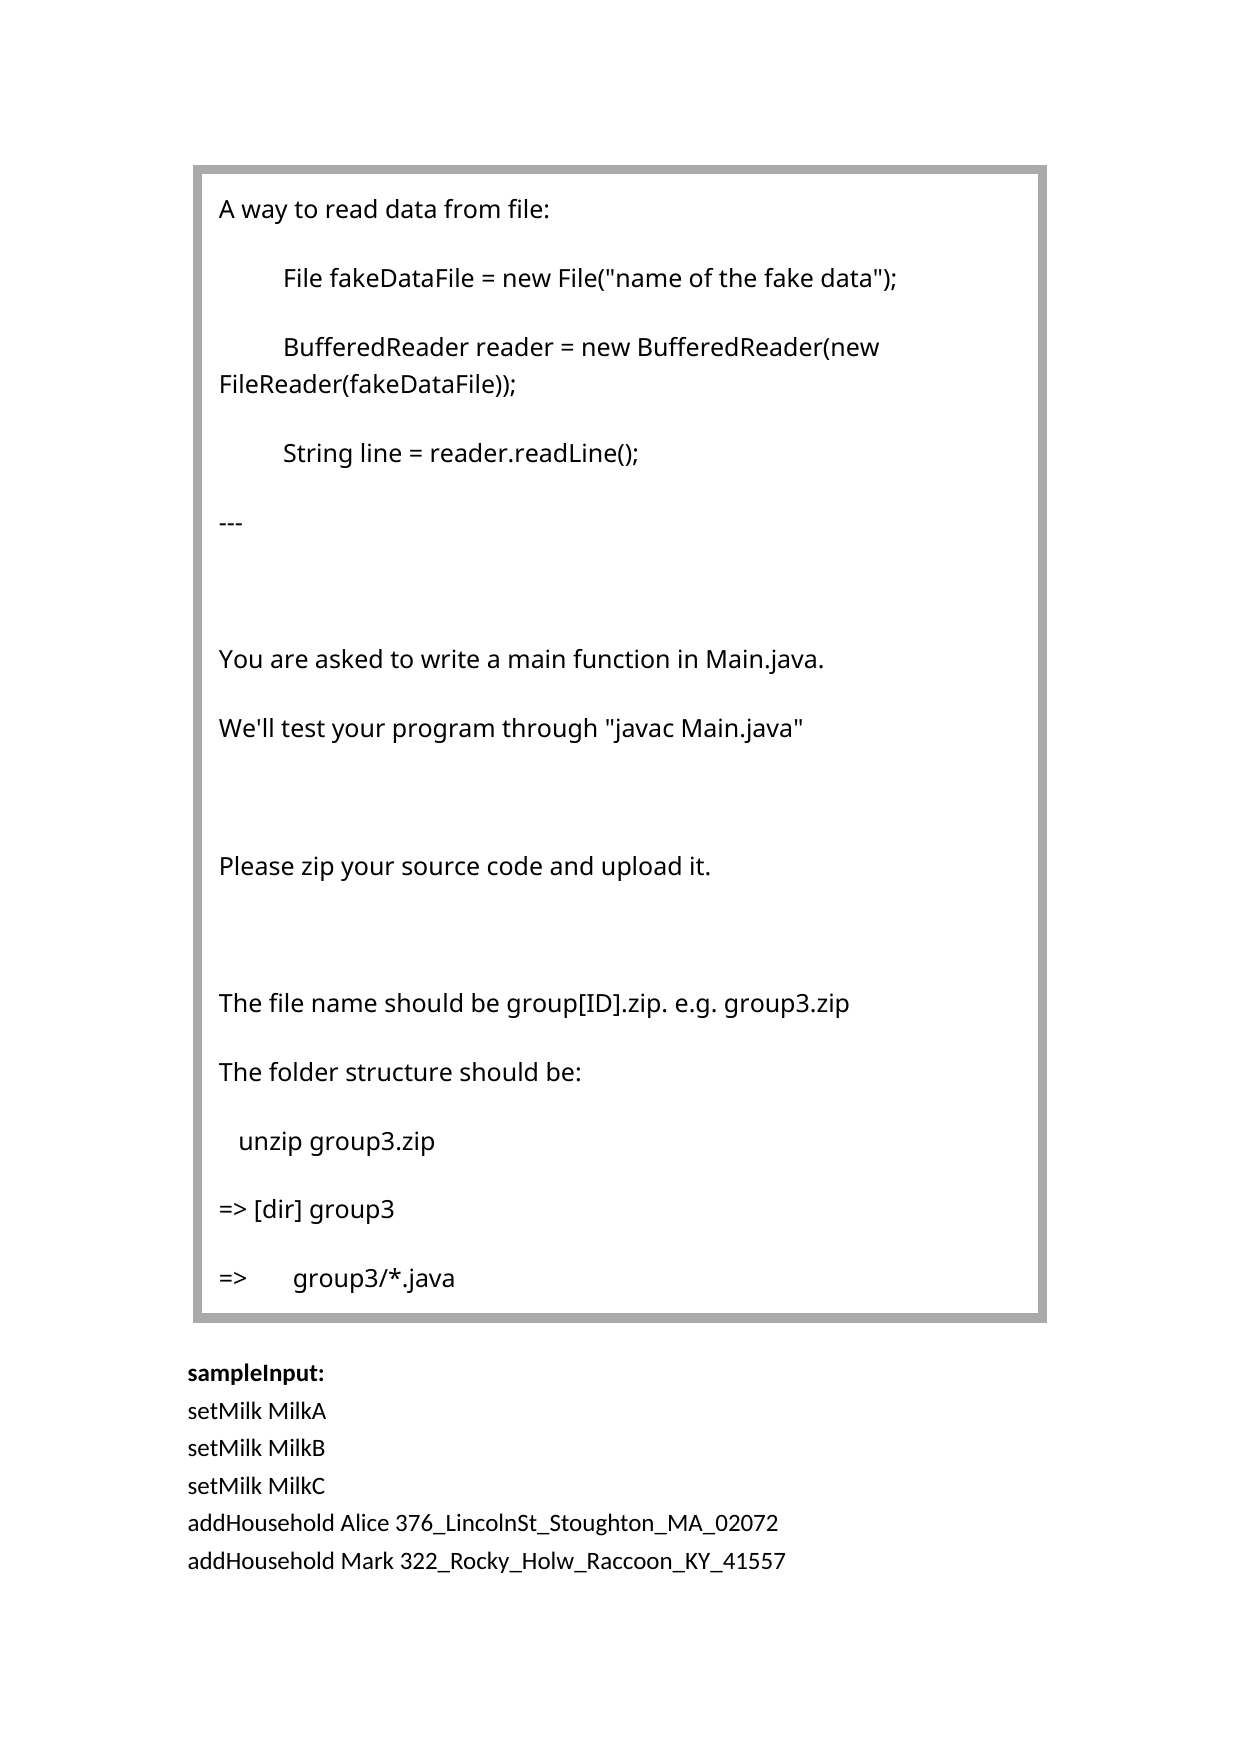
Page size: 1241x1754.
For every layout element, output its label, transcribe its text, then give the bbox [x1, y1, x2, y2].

text BufferedReader reader = new BufferedReader(new FileReader(fakeDataFile)); [202, 302, 1038, 403]
text The folder structure should be: [202, 1027, 1038, 1091]
text The file name should be group[ID].zip. e.g. group3.zip [202, 958, 1038, 1022]
text A way to read data from file: [202, 174, 1038, 228]
text --- [202, 477, 1038, 541]
text Please zip your source code and upload it. [202, 821, 1038, 884]
text setMilk MilkA [187, 1392, 1053, 1429]
text => [dir] group3 [202, 1164, 1038, 1228]
text We'll test your program through "javac Main.java" [202, 683, 1038, 747]
text addHousehold Mark 322_Rocky_Holw_Raccoon_KY_41557 [187, 1542, 1053, 1579]
text addHousehold Alice 376_LincolnSt_Stoughton_MA_02072 [187, 1504, 1053, 1542]
text File fakeDataFile = new File("name of the fake data"); [202, 233, 1038, 297]
text String line = reader.readLine(); [202, 408, 1038, 472]
text sampleInput: [187, 1354, 1053, 1392]
text setMilk MilkB [187, 1429, 1053, 1467]
text unzip group3.zip [202, 1096, 1038, 1159]
text You are asked to write a main function in Main.java. [202, 614, 1038, 678]
text => group3/*.java [202, 1233, 1038, 1313]
text setMilk MilkC [187, 1467, 1053, 1504]
